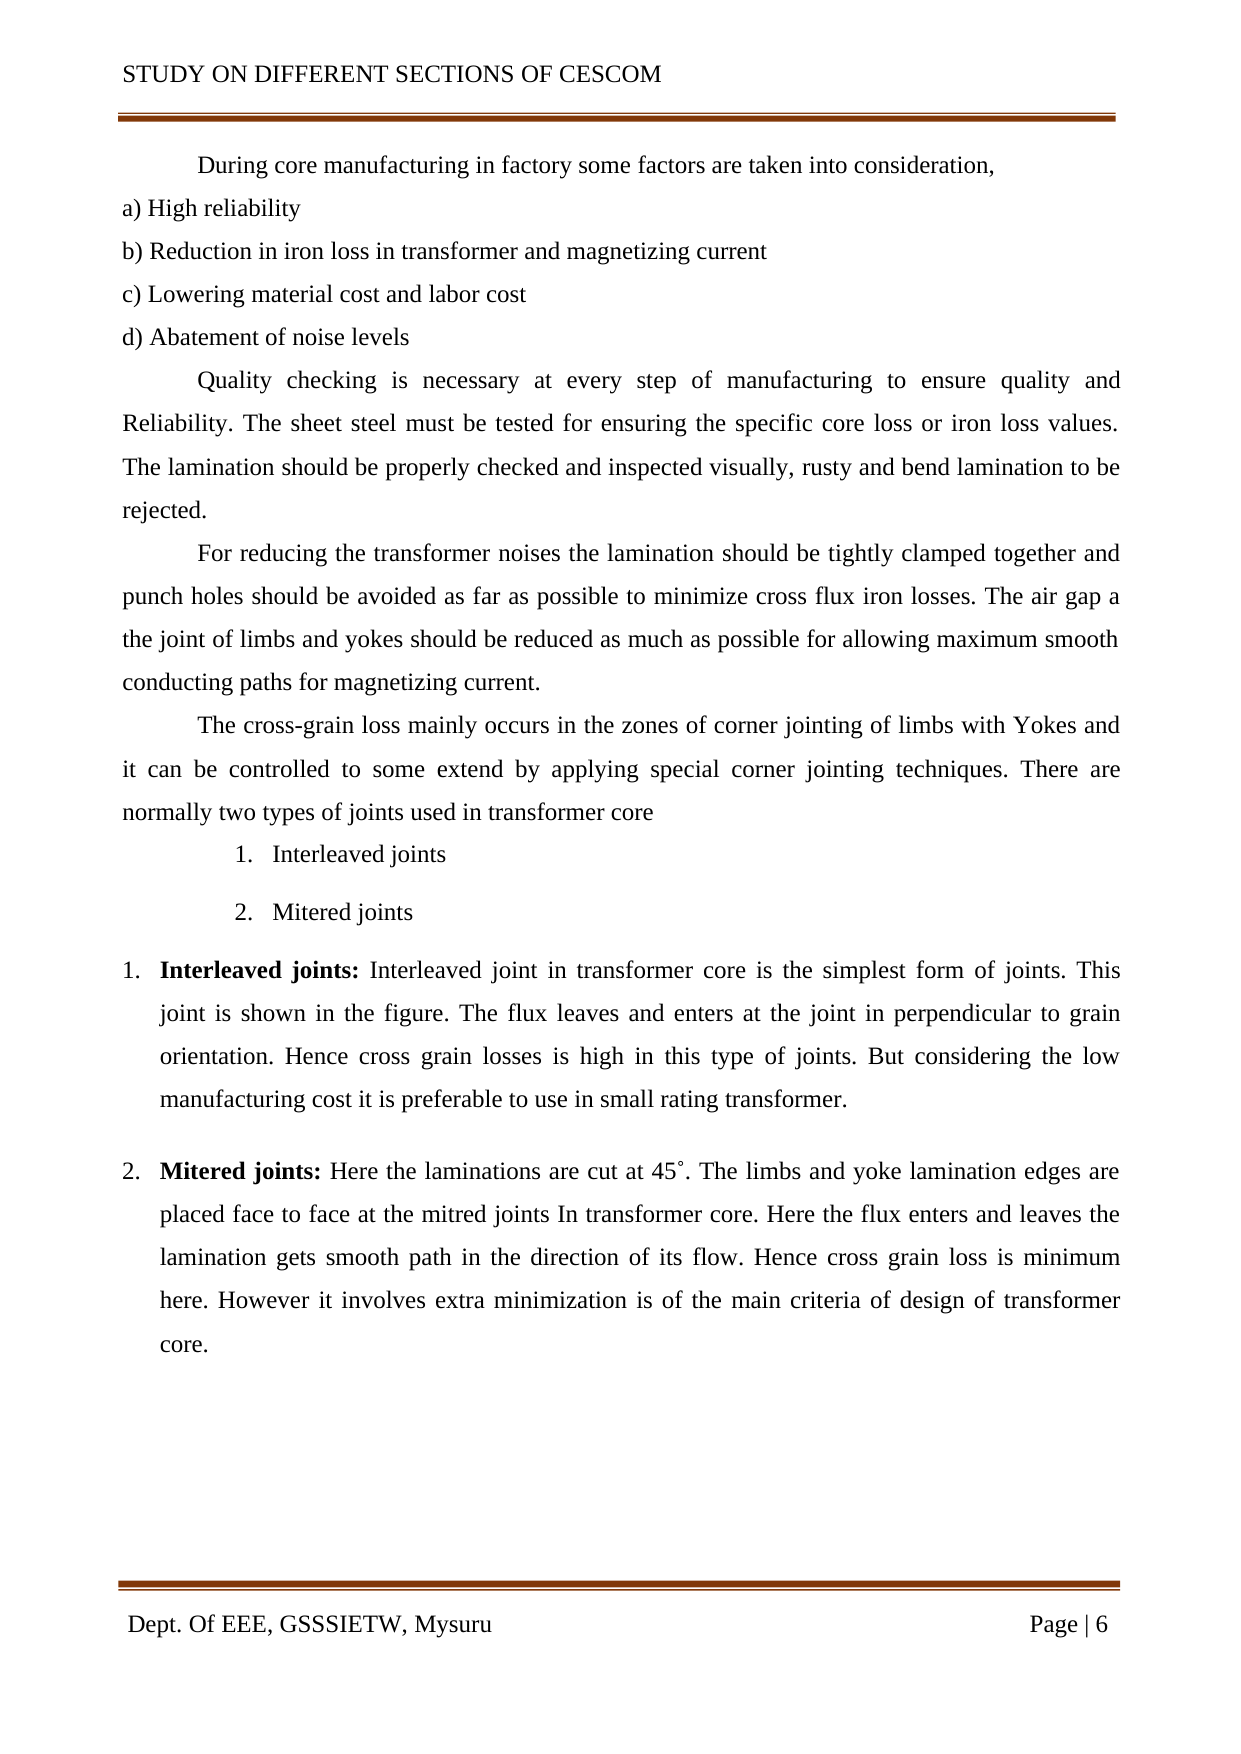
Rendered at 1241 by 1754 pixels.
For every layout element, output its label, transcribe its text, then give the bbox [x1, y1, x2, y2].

list Interleaved joints [234, 840, 1140, 868]
text Quality checking is necessary at every step of manufacturing to ensure quality and Reliability. The sheet steel must be tested for ensuring the specific core loss or iron loss values. The lamination should be properly checked and inspected visually, rusty and bend lamination to be rejected. [122, 365, 1121, 523]
list Mitered joints [234, 897, 1140, 926]
list High reliability [122, 193, 1140, 222]
list Mitered joints: Here the laminations are cut at 45˚. The limbs and yoke lamination edges are placed face to face at the mitred joints In transformer core. Here the flux enters and leaves the lamination gets smooth path in the direction of its flow. Hence cross grain loss is minimum here. However it involves extra minimization is of the main criteria of design of transformer core. [122, 1156, 1121, 1357]
list Abatement of noise levels [122, 322, 1140, 351]
text During core manufacturing in factory some factors are taken into consideration, [197, 150, 1140, 178]
list Interleaved joints: Interleaved joint in transformer core is the simplest form of joints. This joint is shown in the figure. The flux leaves and enters at the joint in perpendicular to grain orientation. Hence cross grain losses is high in this type of joints. But considering the low manufacturing cost it is preferable to use in small rating transformer. [122, 955, 1121, 1113]
text For reducing the transformer noises the lamination should be tightly clamped together and punch holes should be avoided as far as possible to minimize cross flux iron losses. The air gap a the joint of limbs and yokes should be reduced as much as possible for allowing maximum smooth conducting paths for magnetizing current. [122, 538, 1121, 696]
list Lowering material cost and labor cost [122, 279, 1140, 308]
list Reduction in iron loss in transformer and magnetizing current [122, 236, 1140, 265]
text The cross-grain loss mainly occurs in the zones of corner jointing of limbs with Yokes and it can be controlled to some extend by applying special corner jointing techniques. There are normally two types of joints used in transformer core [122, 711, 1121, 826]
